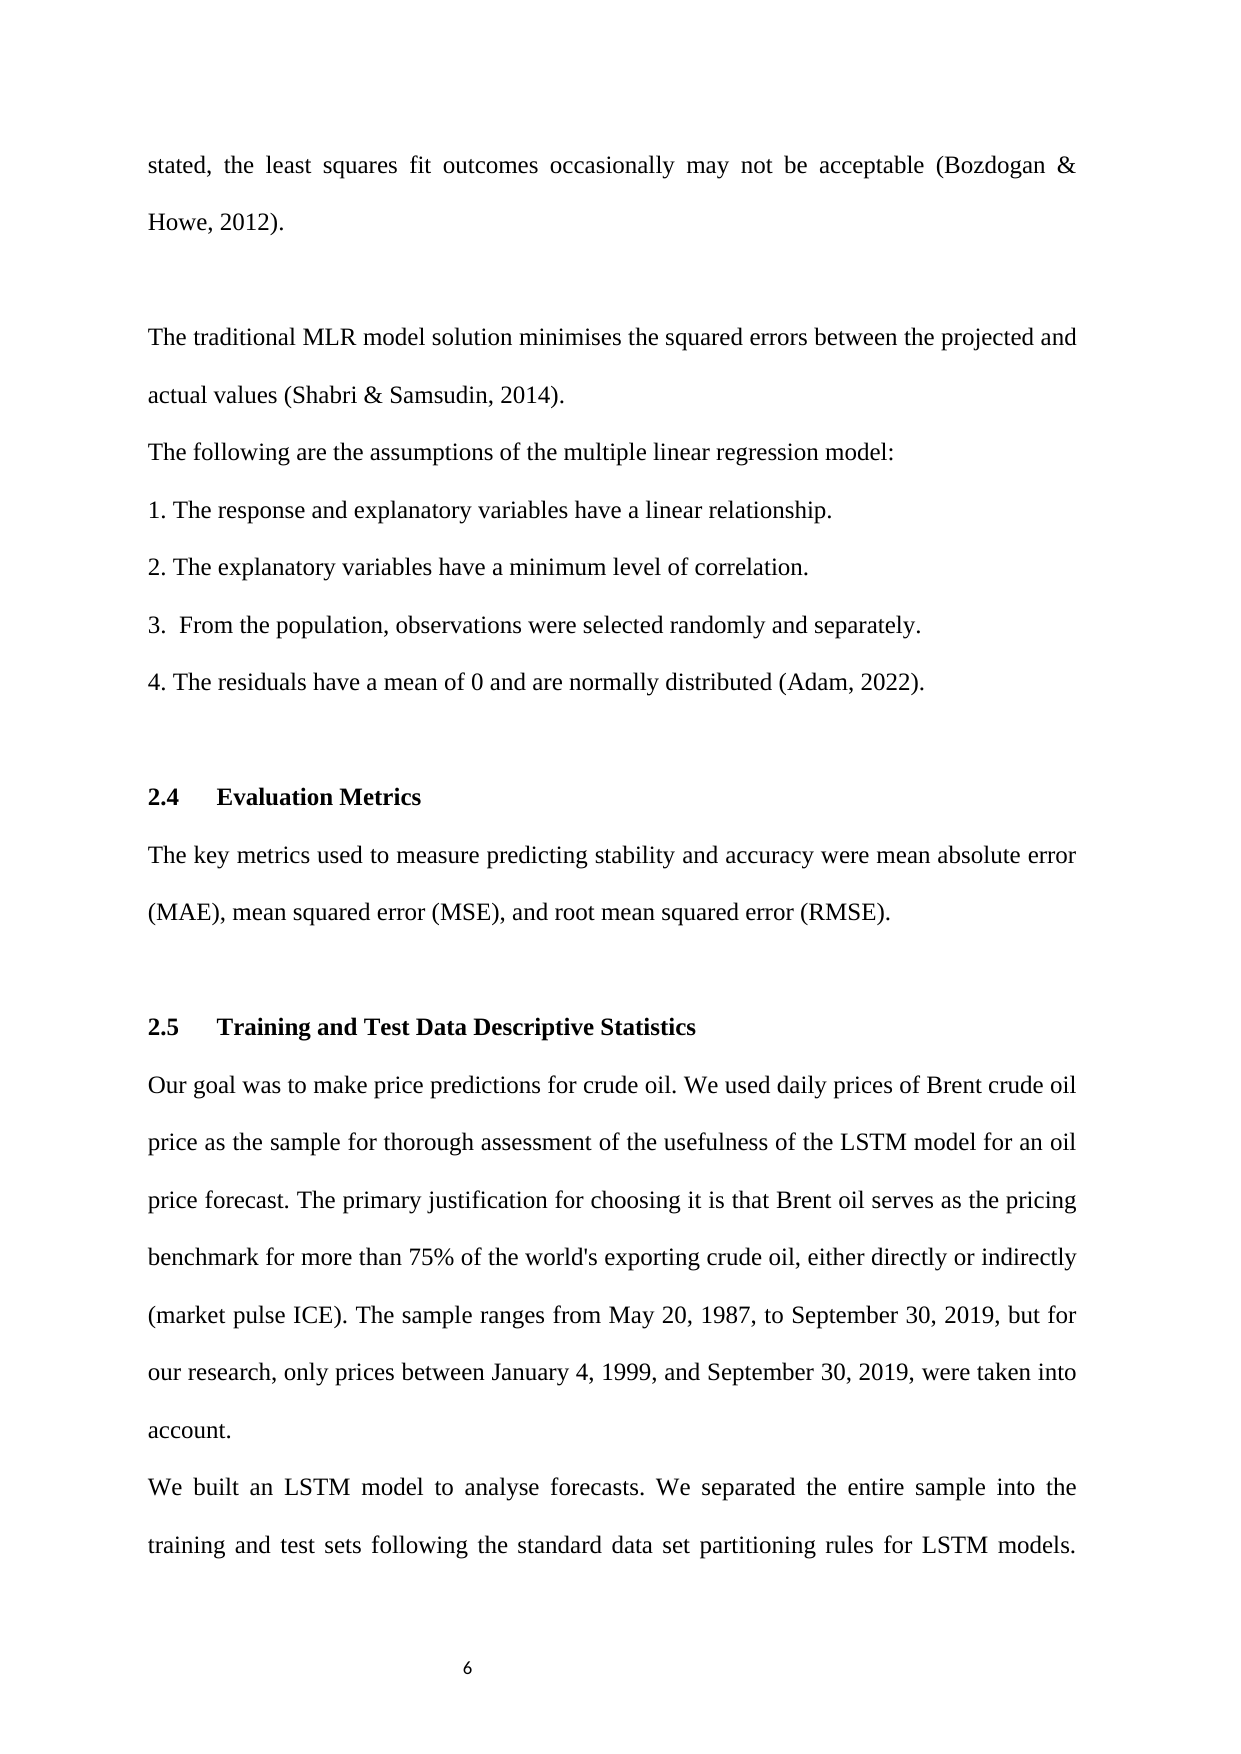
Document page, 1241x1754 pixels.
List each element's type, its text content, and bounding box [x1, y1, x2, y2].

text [148, 1472, 1078, 1559]
list From the population, observations were selected randomly and separately. [148, 610, 1078, 639]
text The key metrics used to measure predicting stability and accuracy were mean absolute error (MAE), mean squared error (MSE), and root mean squared error (RMSE). [148, 840, 1078, 926]
list The residuals have a mean of 0 and are normally distributed (Adam, 2022). [148, 667, 1078, 696]
subtitle 2.4 Evaluation Metrics [148, 782, 1078, 811]
subtitle 2.5 Training and Test Data Descriptive Statistics [148, 1012, 1078, 1041]
list The response and explanatory variables have a linear relationship. [148, 495, 1078, 524]
list The explanatory variables have a minimum level of correlation. [148, 552, 1078, 581]
text Our goal was to make price predictions for crude oil. We used daily prices of Brent crude oil price as the sample for thorough assessment of the usefulness of the LSTM model for an oil price forecast. The primary justification for choosing it is that Brent oil serves as the pricing benchmark for more than 75% of the world's exporting crude oil, either directly or indirectly (market pulse ICE). The sample ranges from May 20, 1987, to September 30, 2019, but for our research, only prices between January 4, 1999, and September 30, 2019, were taken into account. [148, 1070, 1078, 1444]
text The following are the assumptions of the multiple linear regression model: [148, 437, 1078, 466]
text The traditional MLR model solution minimises the squared errors between the projected and actual values (Shabri & Samsudin, 2014). [148, 322, 1078, 409]
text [148, 150, 1078, 236]
